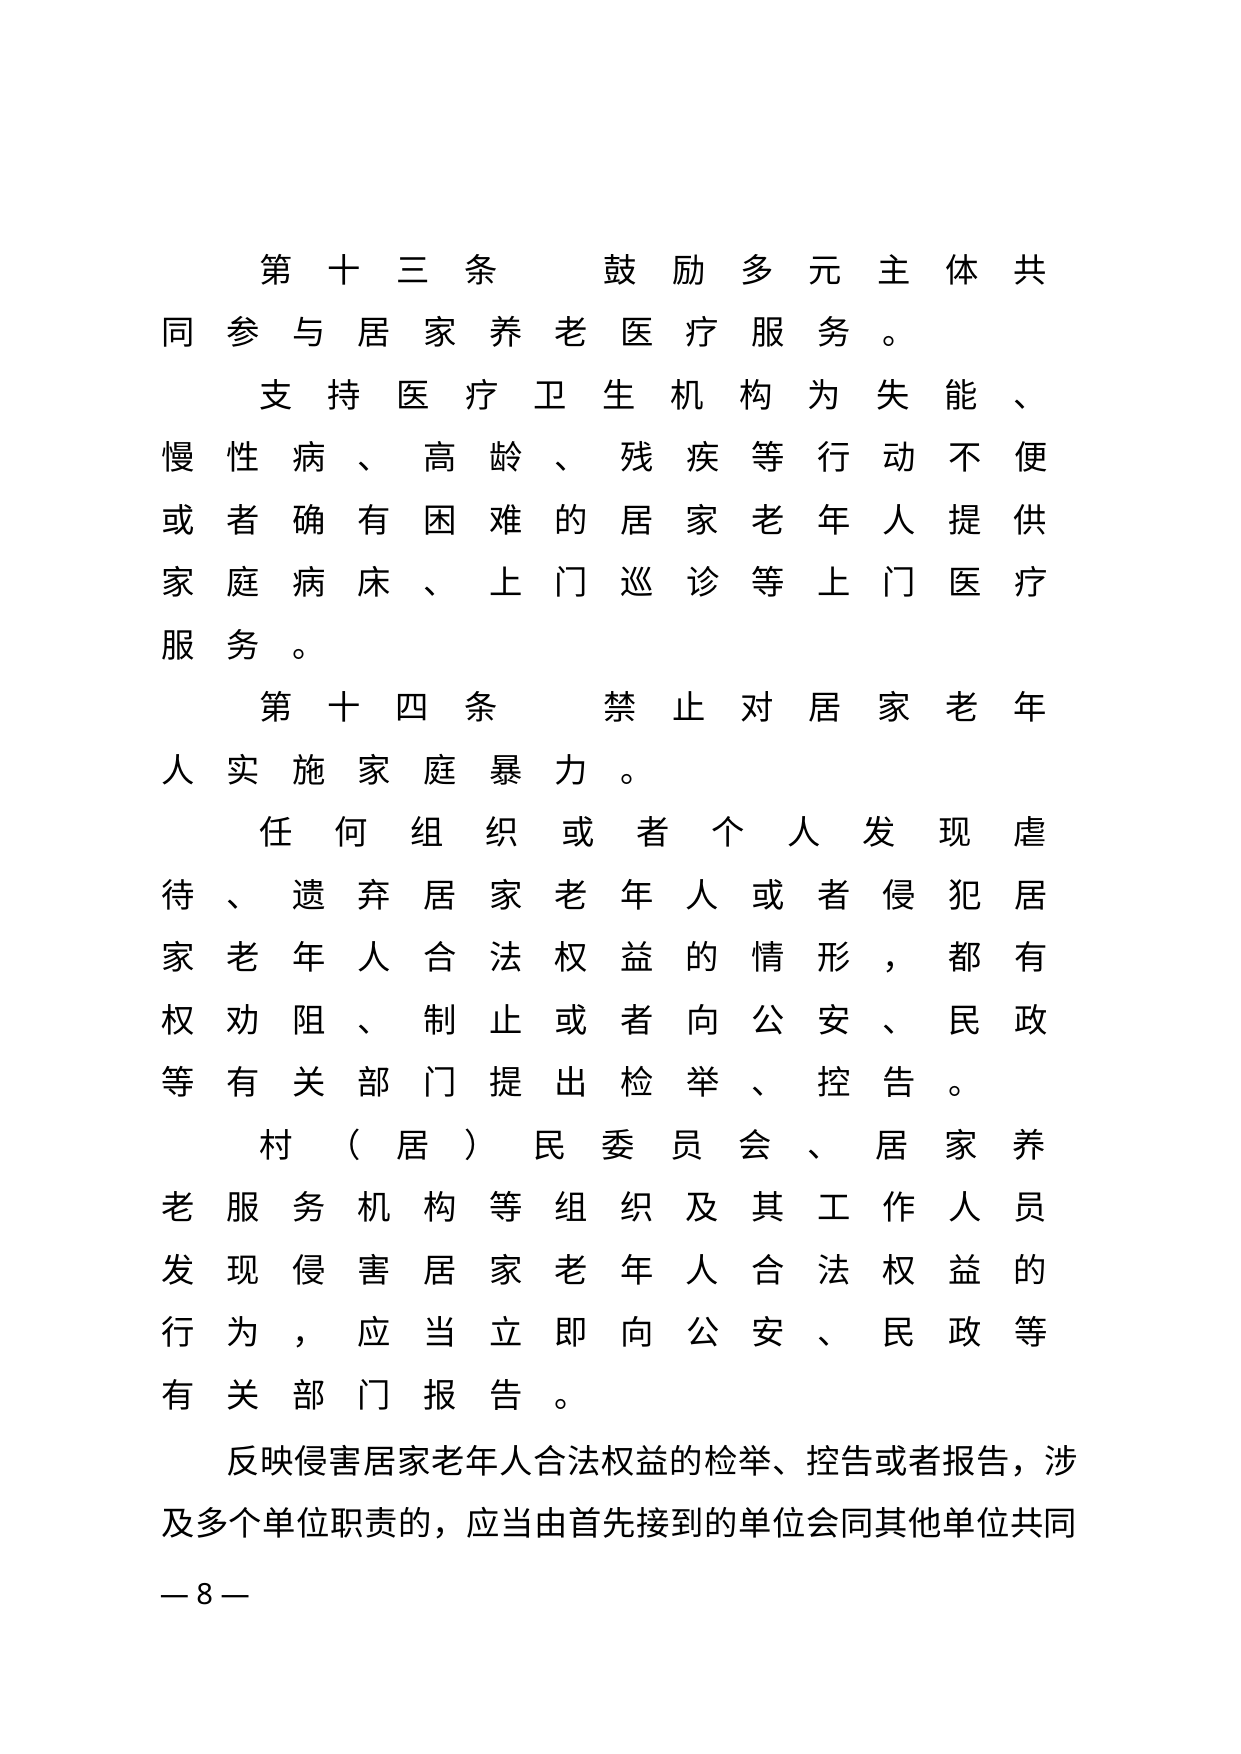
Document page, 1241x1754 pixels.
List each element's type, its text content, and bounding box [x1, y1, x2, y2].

list 第十四条 禁止对居家老年人实施家庭暴力。 [161, 674, 1079, 799]
list 任何组织或者个人发现虐待、遗弃居家老年人或者侵犯居家老年人合法权益的情形，都有权劝阻、制止或者向公安、民政等有关部门提出检举、控告。 [161, 799, 1079, 1111]
text 支持医疗卫生机构为失能、慢性病、高龄、残疾等行动不便或者确有困难的居家老年人提供家庭病床、上门巡诊等上门医疗服务。 [161, 361, 1079, 674]
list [161, 1424, 1079, 1547]
text 第十三条 鼓励多元主体共同参与居家养老医疗服务。 [161, 236, 1079, 361]
list 村（居）民委员会、居家养老服务机构等组织及其工作人员发现侵害居家老年人合法权益的行为，应当立即向公安、民政等有关部门报告。 [161, 1111, 1079, 1424]
